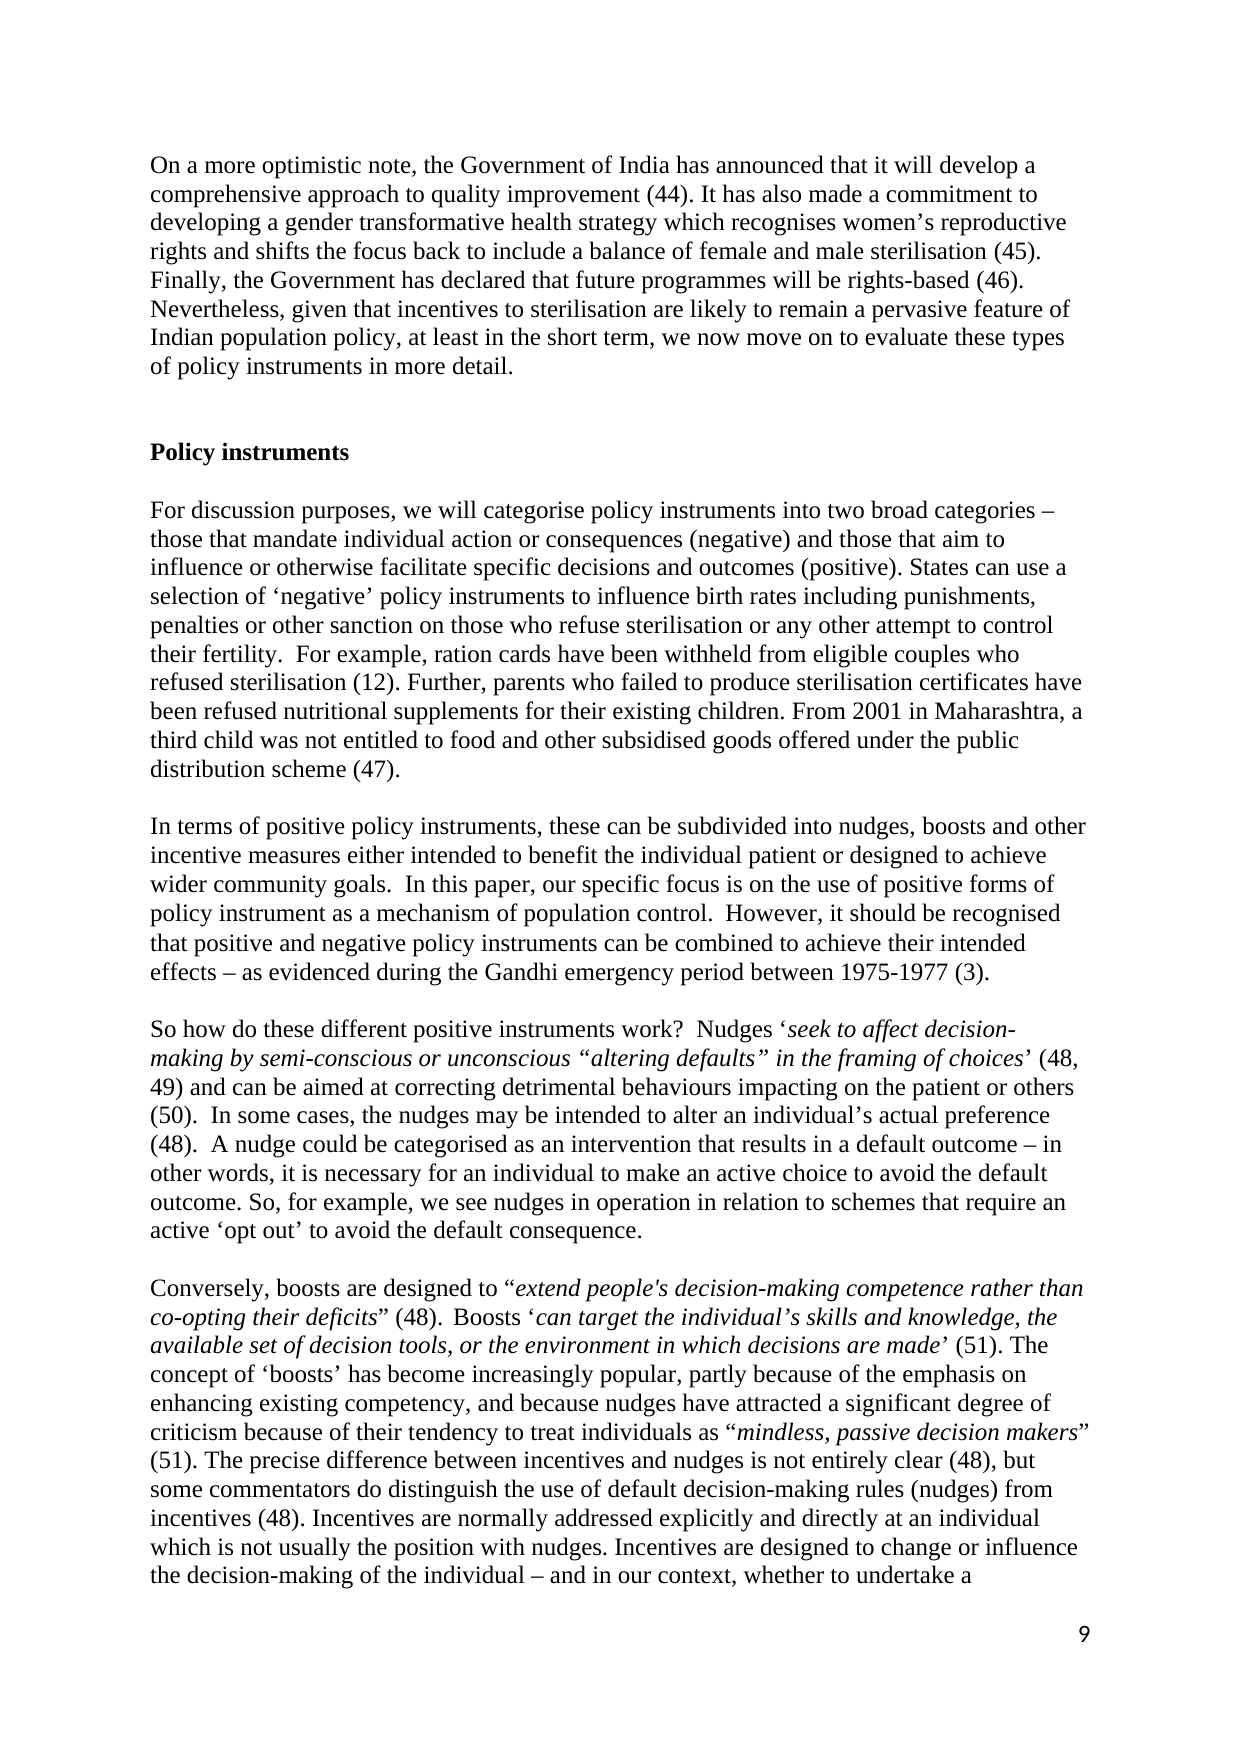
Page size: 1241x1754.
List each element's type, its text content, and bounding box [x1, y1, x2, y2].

text For discussion purposes, we will categorise policy instruments into two broad categories – those that mandate individual action or consequences (negative) and those that aim to influence or otherwise facilitate specific decisions and outcomes (positive). States can use a selection of ‘negative’ policy instruments to influence birth rates including punishments, penalties or other sanction on those who refuse sterilisation or any other attempt to control their fertility. For example, ration cards have been withheld from eligible couples who refused sterilisation (12). Further, parents who failed to produce sterilisation certificates have been refused nutritional supplements for their existing children. From 2001 in Maharashtra, a third child was not entitled to food and other subsidised goods offered under the public distribution scheme (47). [150, 495, 1090, 782]
text In terms of positive policy instruments, these can be subdivided into nudges, boosts and other incentive measures either intended to benefit the individual patient or designed to achieve wider community goals. In this paper, our specific focus is on the use of positive forms of policy instrument as a mechanism of population control. However, it should be recognised that positive and negative policy instruments can be combined to achieve their intended effects – as evidenced during the Gandhi emergency period between 1975-1977 (3). [150, 811, 1090, 986]
text Nevertheless, given that incentives to sterilisation are likely to remain a pervasive feature of Indian population policy, at least in the short term, we now move on to evaluate these types of policy instruments in more detail. [150, 294, 1090, 380]
text On a more optimistic note, the Government of India has announced that it will develop a comprehensive approach to quality improvement (44). It has also made a commitment to developing a gender transformative health strategy which recognises women’s reproductive rights and shifts the focus back to include a balance of female and male sterilisation (45). Finally, the Government has declared that future programmes will be rights-based (46). [150, 150, 1090, 294]
text Policy instruments [150, 437, 1090, 466]
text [150, 1273, 1090, 1589]
text So how do these different positive instruments work? Nudges ‘seek to affect decision-making by semi-conscious or unconscious “altering defaults” in the framing of choices’ (48, 49) and can be aimed at correcting detrimental behaviours impacting on the patient or others (50). In some cases, the nudges may be intended to alter an individual’s actual preference (48). A nudge could be categorised as an intervention that results in a default outcome – in other words, it is necessary for an individual to make an active choice to avoid the default outcome. So, for example, we see nudges in operation in relation to schemes that require an active ‘opt out’ to avoid the default consequence. [150, 1014, 1090, 1244]
